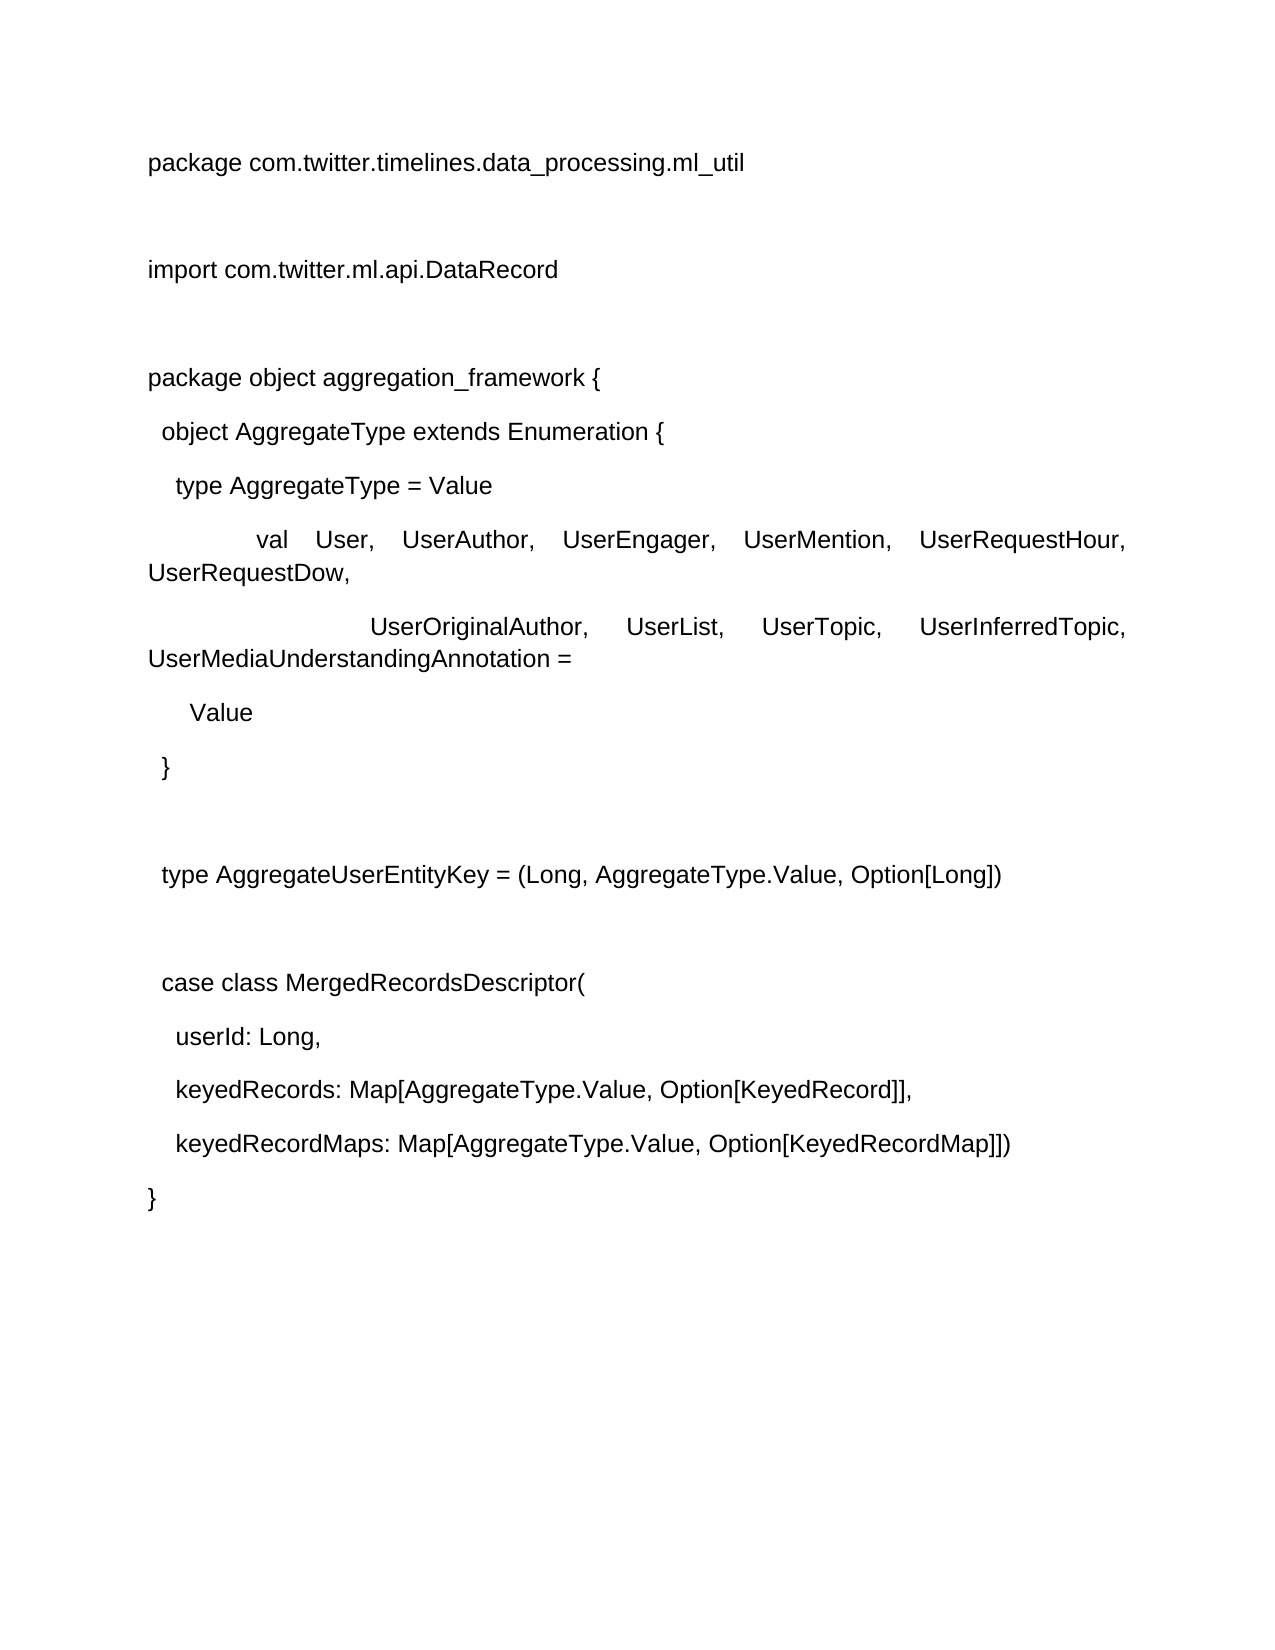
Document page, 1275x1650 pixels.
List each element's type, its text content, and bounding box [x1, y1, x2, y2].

text } [148, 752, 1127, 781]
text case class MergedRecordsDescriptor( [148, 968, 1127, 996]
text Value [148, 698, 1127, 727]
text keyedRecords: Map[AggregateType.Value, Option[KeyedRecord]], [148, 1075, 1127, 1104]
text } [148, 1183, 1127, 1212]
text package object aggregation_framework { [148, 363, 1127, 392]
text UserOriginalAuthor, UserList, UserTopic, UserInferredTopic, UserMediaUnderstandingAnnotation = [148, 611, 1127, 673]
text keyedRecordMaps: Map[AggregateType.Value, Option[KeyedRecordMap]]) [148, 1129, 1127, 1158]
text object AggregateType extends Enumeration { [148, 417, 1127, 446]
text import com.twitter.ml.api.DataRecord [148, 255, 1127, 284]
text type AggregateUserEntityKey = (Long, AggregateType.Value, Option[Long]) [148, 860, 1127, 889]
text type AggregateType = Value [148, 471, 1127, 499]
text package com.twitter.timelines.data_processing.ml_util [148, 148, 1127, 176]
text userId: Long, [148, 1021, 1127, 1050]
text val User, UserAuthor, UserEngager, UserMention, UserRequestHour, UserRequestDow, [148, 524, 1127, 586]
